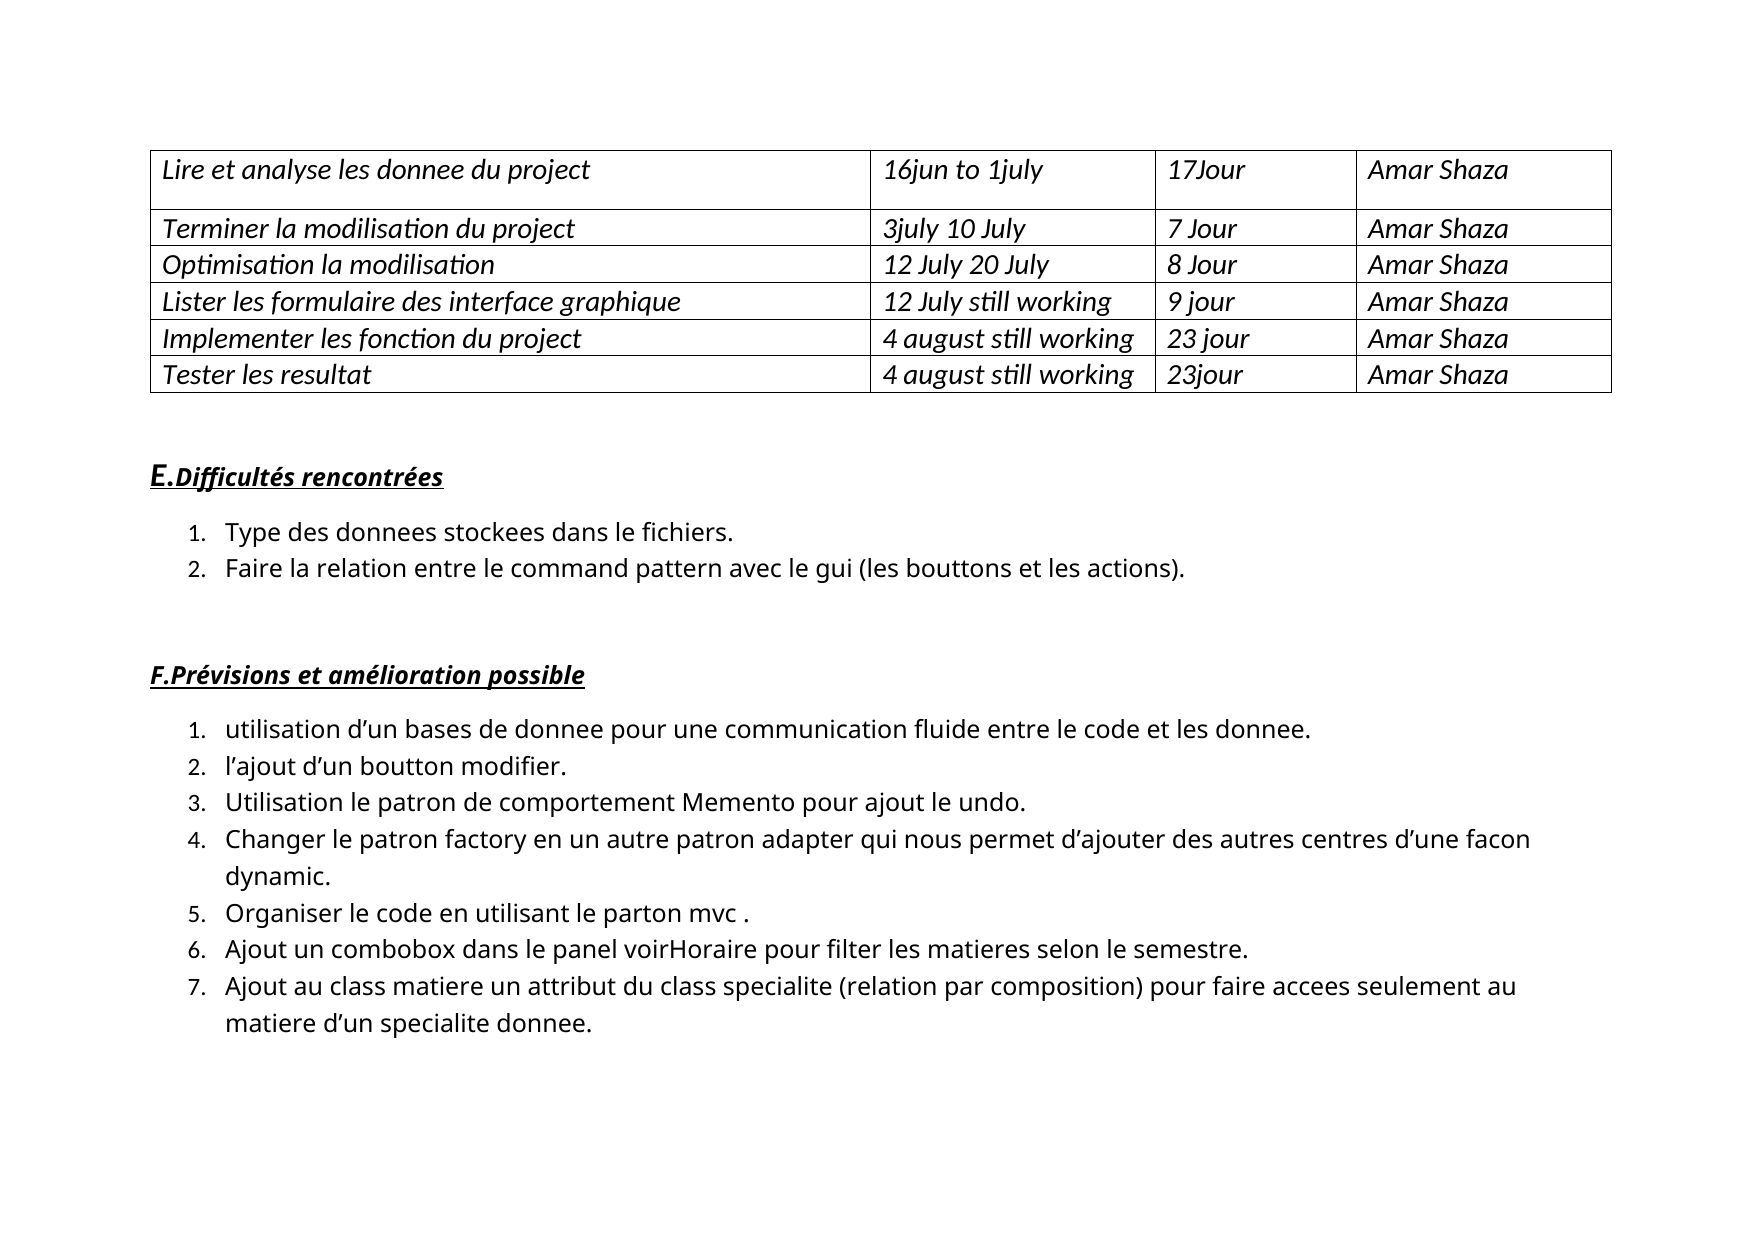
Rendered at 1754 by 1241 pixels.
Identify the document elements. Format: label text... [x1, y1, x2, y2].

list Changer le patron factory en un autre patron adapter qui nous permet d’ajouter des autres centres d’une facon dynamic. [187, 822, 1604, 892]
table_cell Amar Shaza [1357, 151, 1611, 209]
text E.Difficultés rencontrées [150, 454, 1604, 494]
table_cell 4 august still working [871, 356, 1155, 392]
table_cell Amar Shaza [1357, 283, 1611, 319]
table_cell Amar Shaza [1357, 210, 1611, 245]
table_cell 9 jour [1156, 283, 1356, 319]
table_cell Optimisation la modilisation [151, 246, 870, 282]
table_cell 12 July 20 July [871, 246, 1155, 282]
table_cell Amar Shaza [1357, 356, 1611, 392]
text F.Prévisions et amélioration possible [150, 658, 1604, 692]
table_cell 8 Jour [1156, 246, 1356, 282]
table_cell 23 jour [1156, 320, 1356, 355]
list l’ajout d’un boutton modifier. [187, 748, 1604, 782]
list Type des donnees stockees dans le fichiers. [187, 514, 1604, 548]
table_cell Implementer les fonction du project [151, 320, 870, 355]
table_cell 7 Jour [1156, 210, 1356, 245]
table_cell 23jour [1156, 356, 1356, 392]
table_cell Lire et analyse les donnee du project [151, 151, 870, 209]
table_cell 12 July still working [871, 283, 1155, 319]
list Ajout au class matiere un attribut du class specialite (relation par composition) pour faire accees seulement au matiere d’un specialite donnee. [187, 969, 1604, 1039]
table_cell 3july 10 July [871, 210, 1155, 245]
table_cell Amar Shaza [1357, 320, 1611, 355]
table_cell 4 august still working [871, 320, 1155, 355]
table_cell Tester les resultat [151, 356, 870, 392]
table_cell Terminer la modilisation du project [151, 210, 870, 245]
table_cell 16jun to 1july [871, 151, 1155, 209]
table_cell 17Jour [1156, 151, 1356, 209]
list Ajout un combobox dans le panel voirHoraire pour filter les matieres selon le semestre. [187, 932, 1604, 966]
list Faire la relation entre le command pattern avec le gui (les bouttons et les actions). [187, 551, 1604, 585]
list Utilisation le patron de comportement Memento pour ajout le undo. [187, 785, 1604, 819]
list utilisation d’un bases de donnee pour une communication fluide entre le code et les donnee. [187, 711, 1604, 745]
list Organiser le code en utilisant le parton mvc . [187, 895, 1604, 929]
table_cell Lister les formulaire des interface graphique [151, 283, 870, 319]
table_cell Amar Shaza [1357, 246, 1611, 282]
